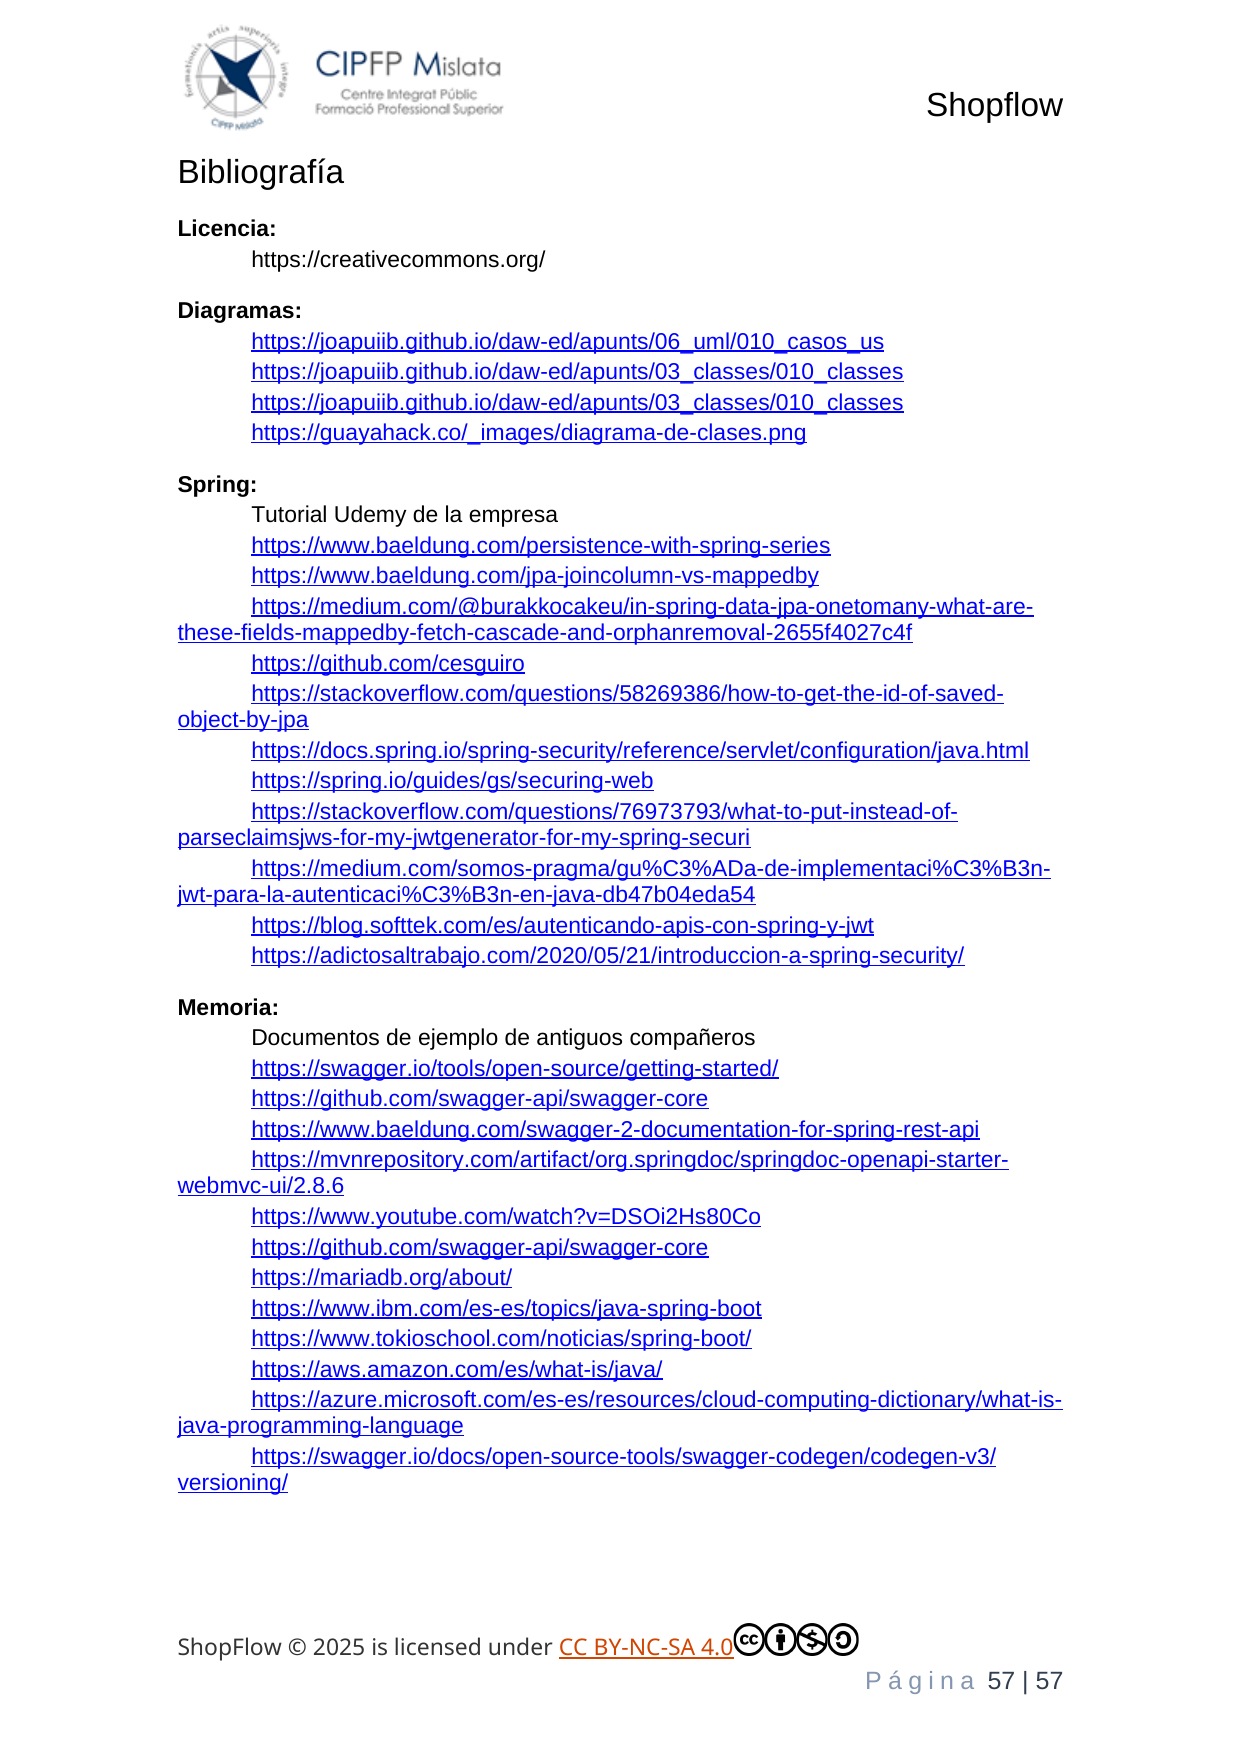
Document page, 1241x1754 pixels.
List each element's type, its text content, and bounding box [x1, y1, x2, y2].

picture [733, 1623, 859, 1656]
text https://www.tokioschool.com/noticias/spring-boot/ [177, 1325, 1063, 1351]
text https://mariadb.org/about/ [177, 1264, 1063, 1290]
text https://joapuiib.github.io/daw-ed/apunts/03_classes/010_classes [177, 389, 1063, 415]
text https://swagger.io/docs/open-source-tools/swagger-codegen/codegen-v3/versioning/ [177, 1443, 1063, 1496]
text https://joapuiib.github.io/daw-ed/apunts/03_classes/010_classes [177, 358, 1063, 384]
subtitle Bibliografía [177, 152, 1063, 190]
text Documentos de ejemplo de antiguos compañeros [177, 1024, 1063, 1050]
text https://medium.com/@burakkocakeu/in-spring-data-jpa-onetomany-what-are-these-fields-mappedby-fetch-cascade-and-orphanremoval-2655f4027c4f [177, 593, 1063, 645]
text https://github.com/swagger-api/swagger-core [177, 1233, 1063, 1260]
text https://github.com/swagger-api/swagger-core [177, 1085, 1063, 1111]
text https://guayahack.co/_images/diagrama-de-clases.png [177, 419, 1063, 446]
text https://aws.amazon.com/es/what-is/java/ [177, 1356, 1063, 1382]
text Spring: [177, 471, 1063, 497]
text https://stackoverflow.com/questions/76973793/what-to-put-instead-of-parseclaimsjws-for-my-jwtgenerator-for-my-spring-securi [177, 798, 1063, 851]
text https://docs.spring.io/spring-security/reference/servlet/configuration/java.html [177, 737, 1063, 763]
text Diagramas: [177, 297, 1063, 323]
text https://creativecommons.org/ [177, 246, 1063, 272]
text Tutorial Udemy de la empresa [177, 501, 1063, 527]
text Memoria: [177, 993, 1063, 1020]
picture [176, 23, 513, 137]
text https://blog.softtek.com/es/autenticando-apis-con-spring-y-jwt [177, 912, 1063, 938]
text https://github.com/cesguiro [177, 649, 1063, 676]
text https://spring.io/guides/gs/securing-web [177, 767, 1063, 794]
text https://www.ibm.com/es-es/topics/java-spring-boot [177, 1294, 1063, 1321]
text https://www.youtube.com/watch?v=DSOi2Hs80Co [177, 1203, 1063, 1229]
text https://www.baeldung.com/persistence-with-spring-series [177, 532, 1063, 558]
text https://www.baeldung.com/jpa-joincolumn-vs-mappedby [177, 562, 1063, 588]
text https://adictosaltrabajo.com/2020/05/21/introduccion-a-spring-security/ [177, 942, 1063, 968]
text https://medium.com/somos-pragma/gu%C3%ADa-de-implementaci%C3%B3n-jwt-para-la-autenticaci%C3%B3n-en-java-db47b04eda54 [177, 855, 1063, 907]
text https://www.baeldung.com/swagger-2-documentation-for-spring-rest-api [177, 1116, 1063, 1142]
text https://swagger.io/tools/open-source/getting-started/ [177, 1054, 1063, 1081]
text https://joapuiib.github.io/daw-ed/apunts/06_uml/010_casos_us [177, 328, 1063, 354]
text https://azure.microsoft.com/es-es/resources/cloud-computing-dictionary/what-is-java-programming-language [177, 1386, 1063, 1439]
text Licencia: [177, 215, 1063, 242]
text https://mvnrepository.com/artifact/org.springdoc/springdoc-openapi-starter-webmvc-ui/2.8.6 [177, 1146, 1063, 1199]
text https://stackoverflow.com/questions/58269386/how-to-get-the-id-of-saved-object-by-jpa [177, 680, 1063, 733]
